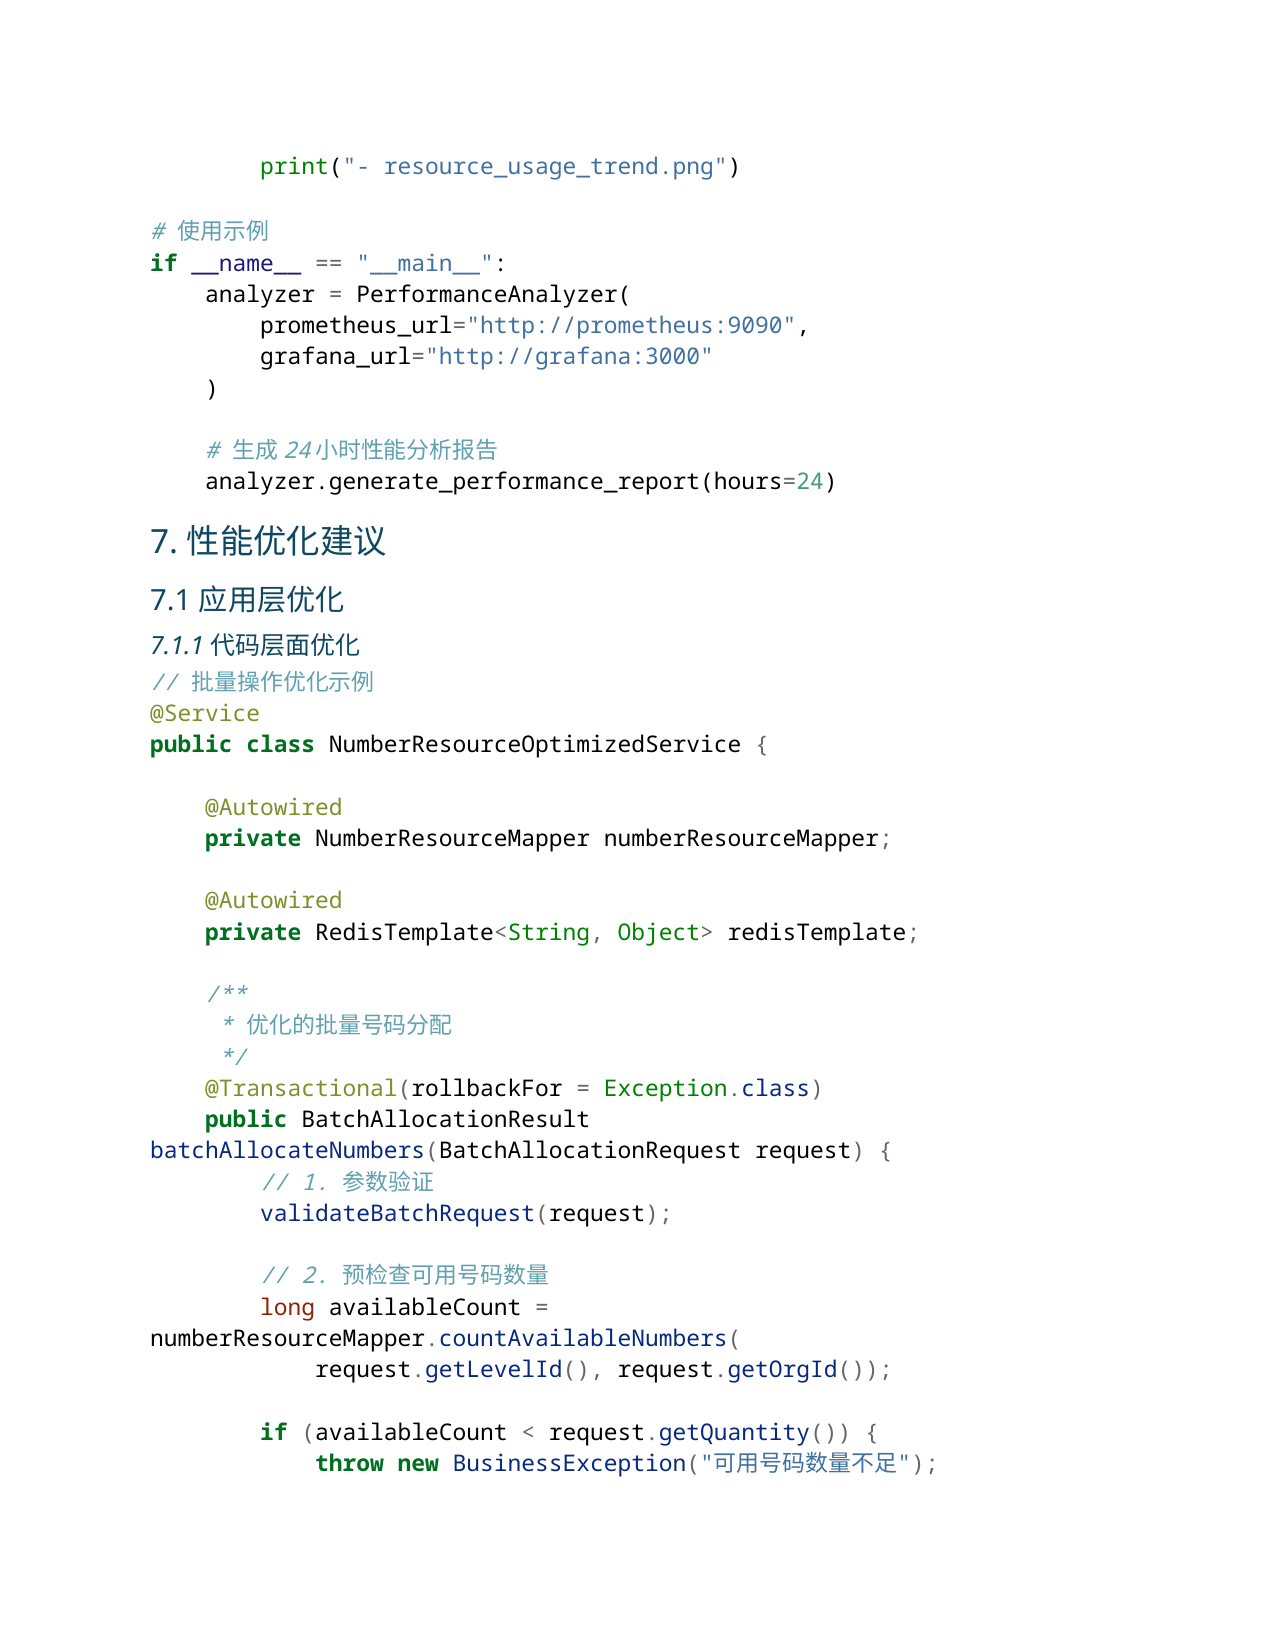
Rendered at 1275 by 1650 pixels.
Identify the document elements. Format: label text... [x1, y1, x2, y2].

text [150, 150, 1125, 497]
subtitle 7. 性能优化建议 [150, 517, 1125, 563]
subtitle 7.1.1 代码层面优化 [150, 627, 1125, 662]
subtitle 7.1 应用层优化 [150, 579, 1125, 619]
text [150, 666, 1125, 1478]
